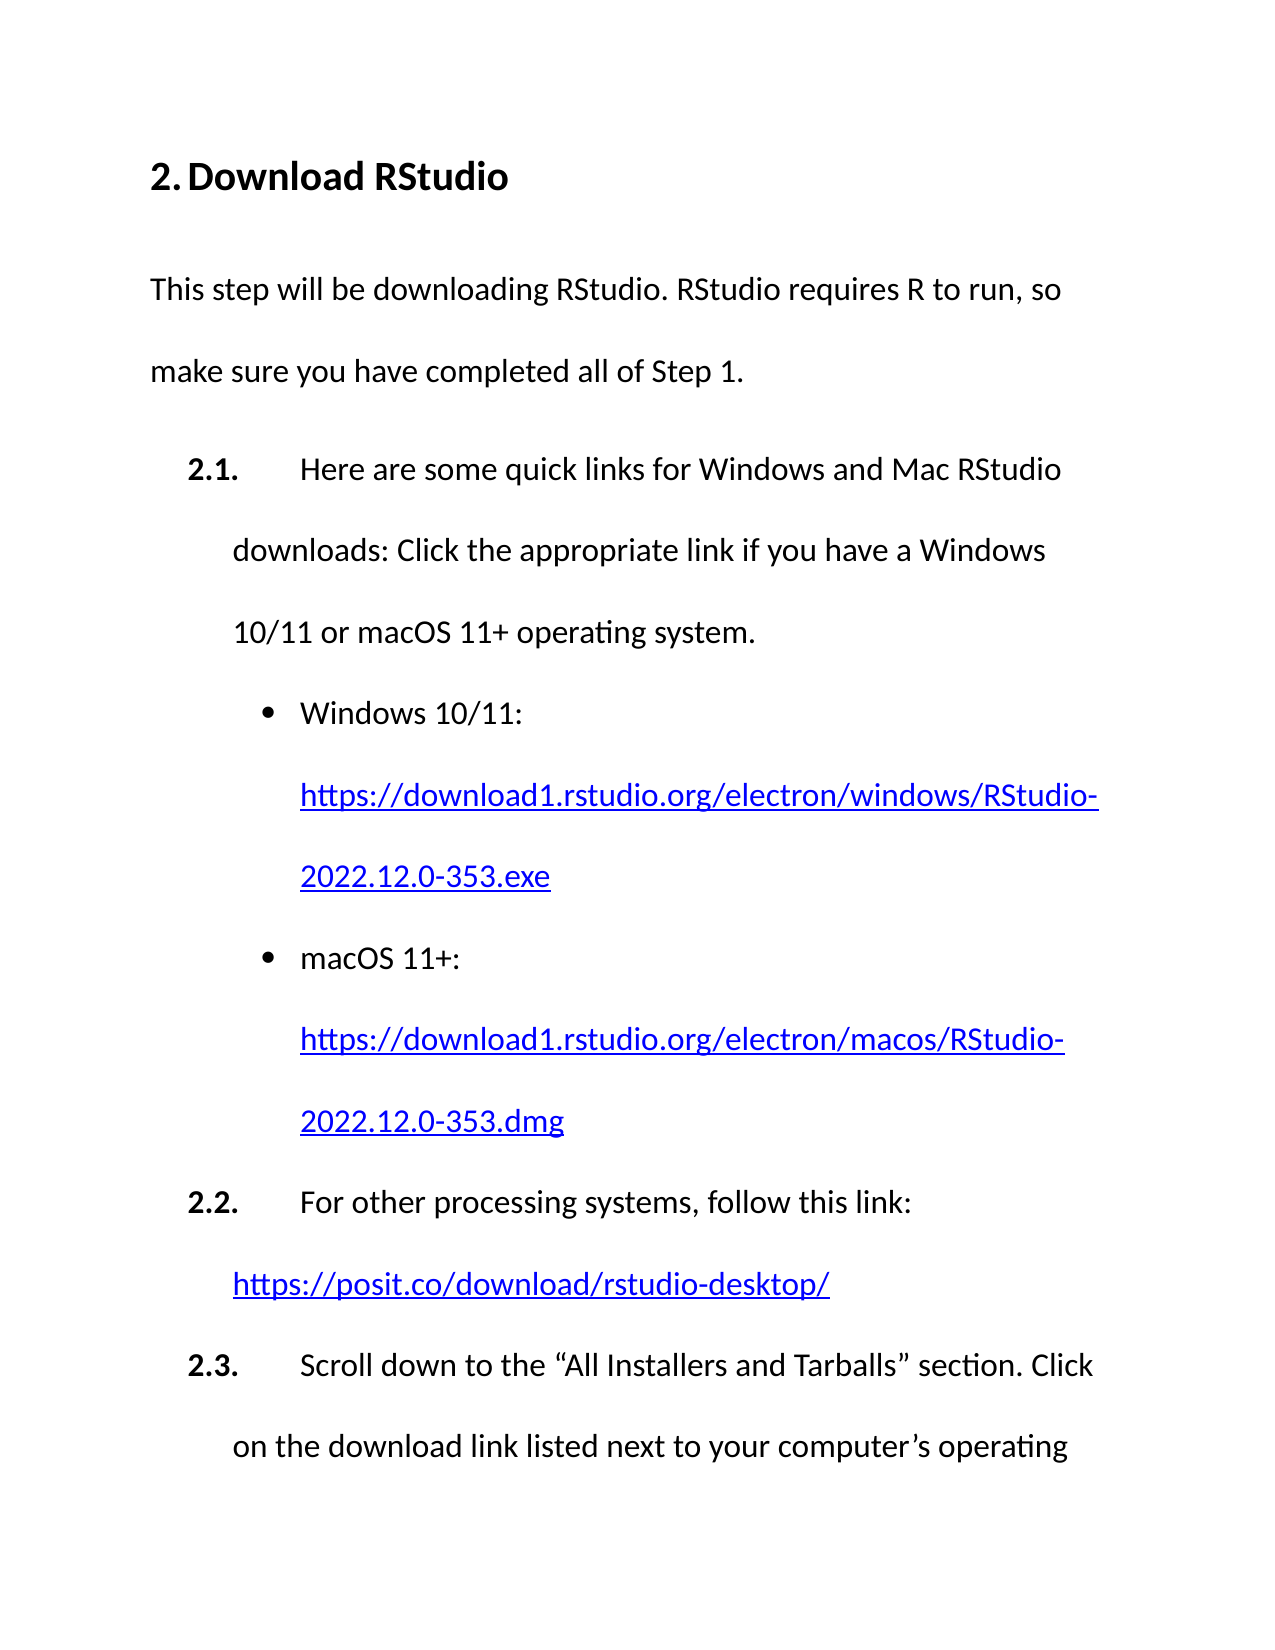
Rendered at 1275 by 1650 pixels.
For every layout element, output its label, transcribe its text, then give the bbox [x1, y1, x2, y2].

list For other processing systems, follow this link: https://posit.co/download/rstudio-desktop/ [187, 1181, 1125, 1303]
list Windows 10/11: https://download1.rstudio.org/electron/windows/RStudio-2022.12.0-353.exe [262, 692, 1125, 896]
text This step will be downloading RStudio. RStudio requires R to run, so make sure you have completed all of Step 1. [150, 268, 1125, 391]
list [187, 1344, 1125, 1466]
list macOS 11+: https://download1.rstudio.org/electron/macos/RStudio-2022.12.0-353.dmg [262, 937, 1125, 1140]
list Download RStudio [150, 150, 1125, 201]
list Here are some quick links for Windows and Mac RStudio downloads: Click the appropriate link if you have a Windows 10/11 or macOS 11+ operating system. [187, 448, 1125, 652]
